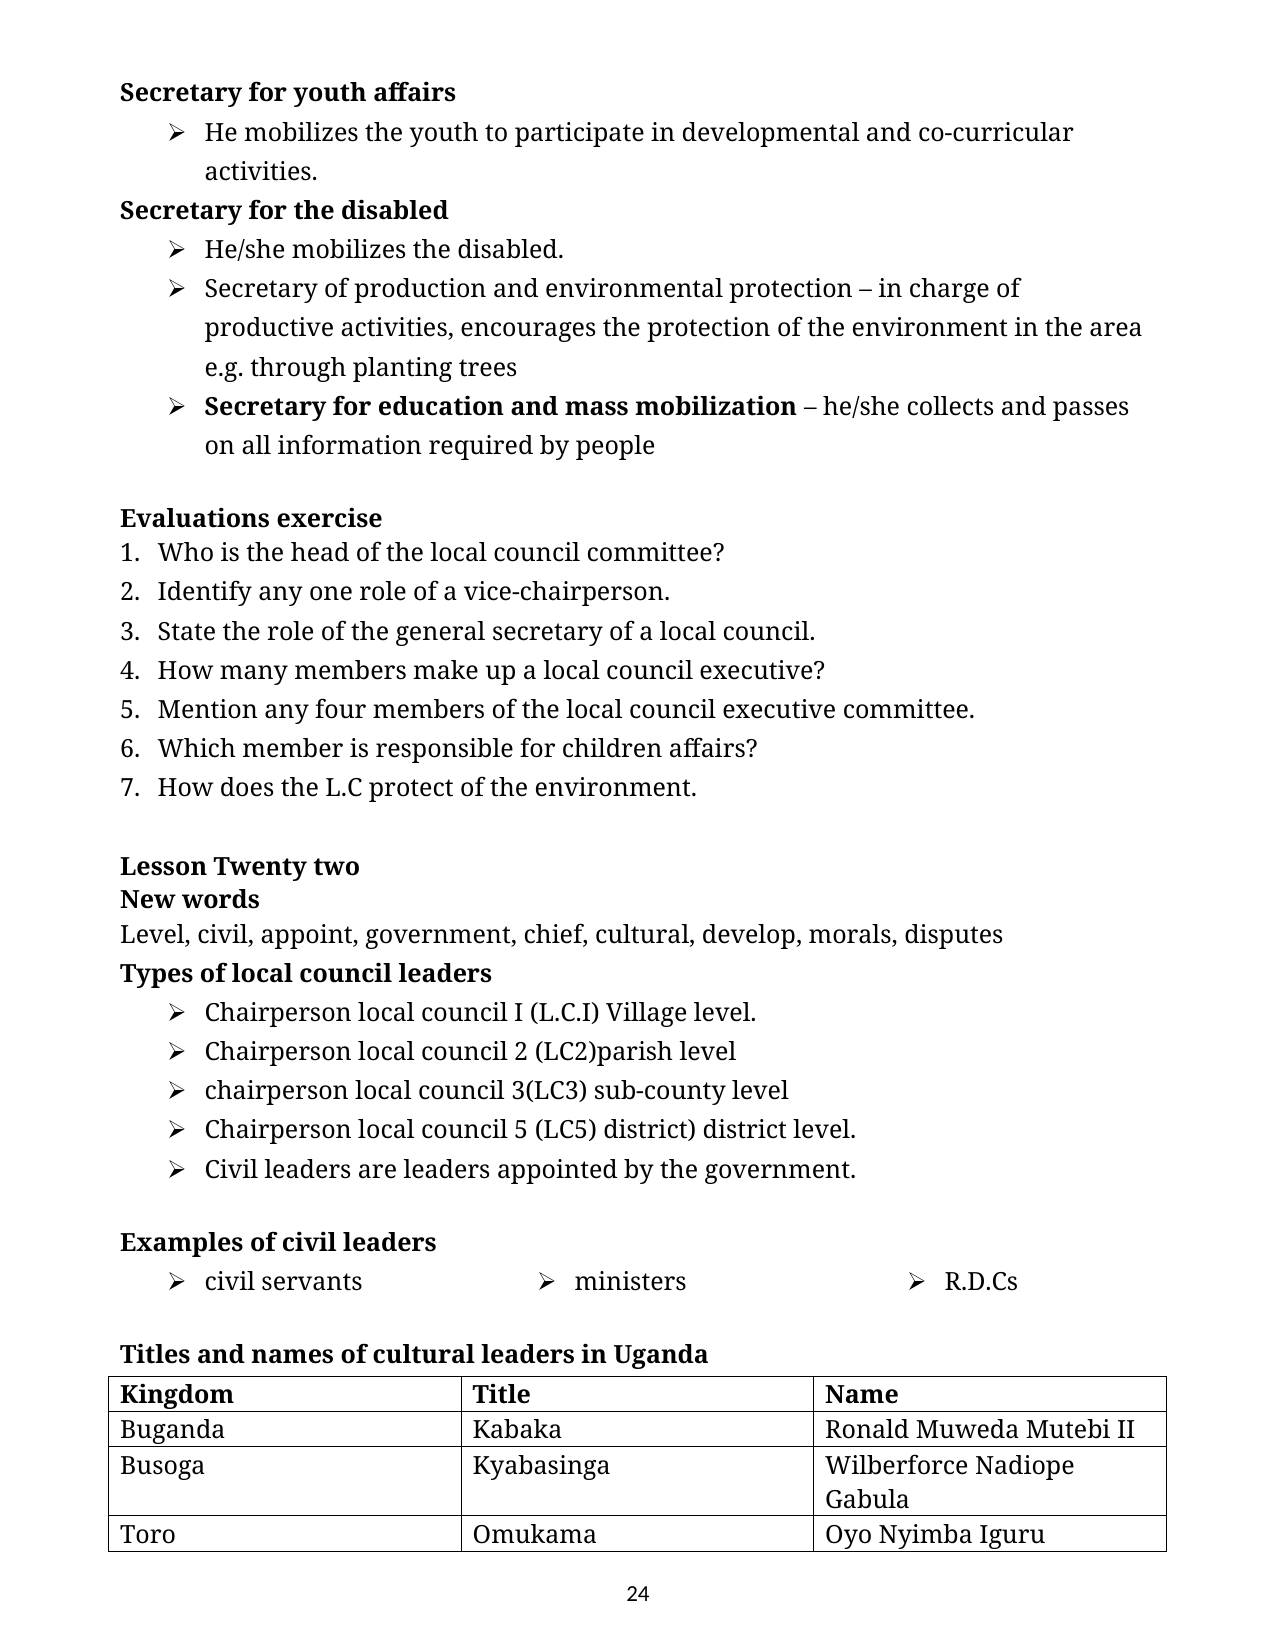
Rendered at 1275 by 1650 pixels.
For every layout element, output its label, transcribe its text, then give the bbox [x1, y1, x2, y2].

table_cell Wilberforce Nadiope Gabula [814, 1447, 1166, 1515]
text New words [120, 882, 1155, 916]
list chairperson local council 3(LC3) sub-county level [167, 1073, 1155, 1107]
text Evaluations exercise [120, 501, 1155, 535]
table_cell Toro [109, 1516, 461, 1551]
list R.D.Cs [907, 1264, 1155, 1298]
list ministers [537, 1264, 785, 1298]
table_header Kingdom [109, 1377, 461, 1411]
list He mobilizes the youth to participate in developmental and co-curricular activities. [167, 114, 1155, 187]
table_cell Omukama [462, 1516, 813, 1551]
text Titles and names of cultural leaders in Uganda [120, 1337, 1155, 1371]
list Mention any four members of the local council executive committee. [120, 691, 1155, 726]
list How does the L.C protect of the environment. [120, 770, 1155, 804]
table_cell Buganda [109, 1412, 461, 1446]
list Who is the head of the local council committee? [120, 535, 1155, 569]
text Secretary for youth affairs [120, 75, 1155, 109]
table_cell Kabaka [462, 1412, 813, 1446]
list Chairperson local council 2 (LC2)parish level [167, 1034, 1155, 1068]
list Civil leaders are leaders appointed by the government. [167, 1151, 1155, 1185]
list Secretary of production and environmental protection – in charge of productive activities, encourages the protection of the environment in the area e.g. through planting trees [167, 271, 1155, 383]
text Secretary for the disabled [120, 192, 1155, 227]
text Lesson Twenty two [120, 848, 1155, 882]
list State the role of the general secretary of a local council. [120, 613, 1155, 647]
text Types of local council leaders [120, 955, 1155, 989]
list How many members make up a local council executive? [120, 652, 1155, 686]
list Which member is responsible for children affairs? [120, 731, 1155, 765]
list He/she mobilizes the disabled. [167, 232, 1155, 266]
list Chairperson local council 5 (LC5) district) district level. [167, 1112, 1155, 1146]
list Chairperson local council I (L.C.I) Village level. [167, 994, 1155, 1029]
table_header Name [814, 1377, 1166, 1411]
table_cell Kyabasinga [462, 1447, 813, 1515]
list civil servants [167, 1264, 415, 1298]
text Level, civil, appoint, government, chief, cultural, develop, morals, disputes [120, 916, 1155, 950]
table_cell Busoga [109, 1447, 461, 1515]
list Identify any one role of a vice-chairperson. [120, 574, 1155, 608]
table_cell Oyo Nyimba Iguru [814, 1516, 1166, 1551]
text Examples of civil leaders [120, 1224, 1155, 1258]
table_cell Ronald Muweda Mutebi II [814, 1412, 1166, 1446]
list Secretary for education and mass mobilization – he/she collects and passes on all information required by people [167, 388, 1155, 462]
table_header Title [462, 1377, 813, 1411]
